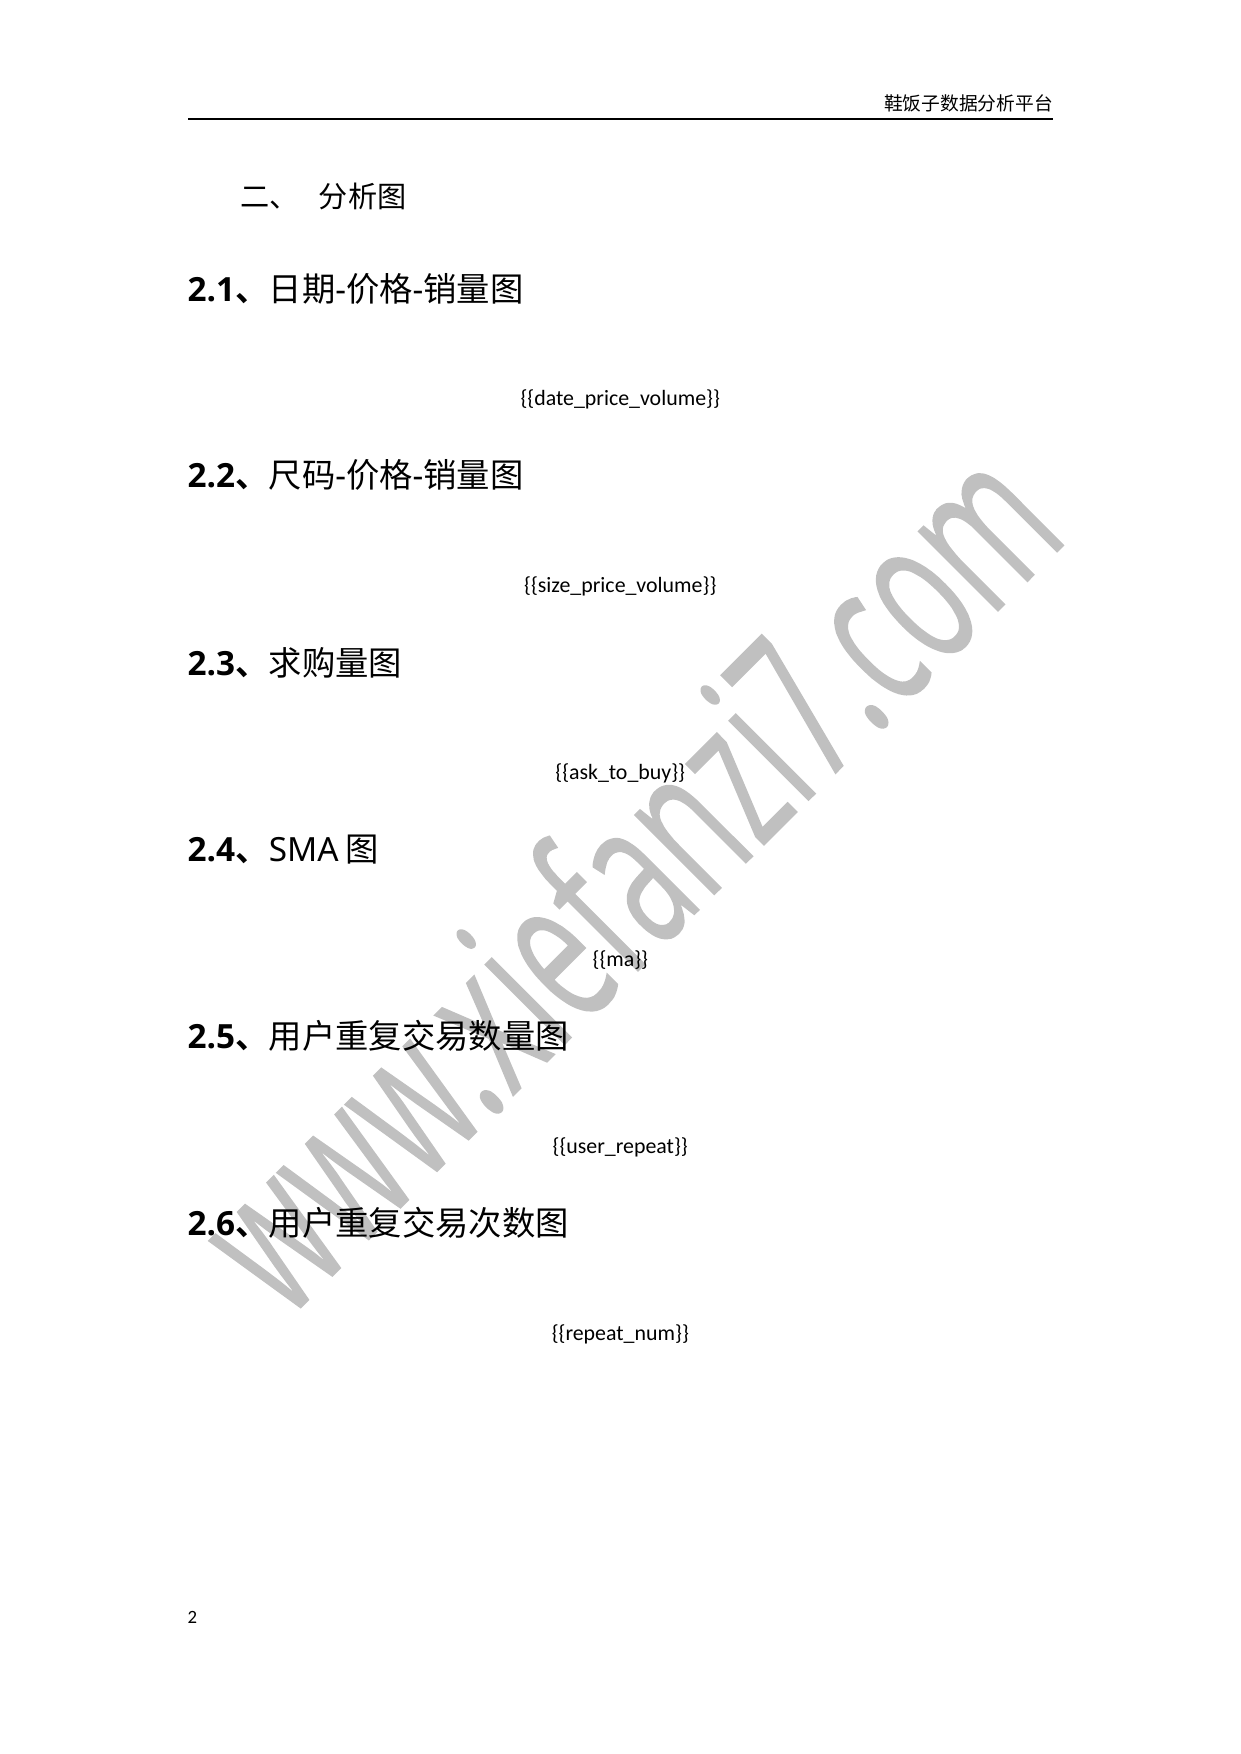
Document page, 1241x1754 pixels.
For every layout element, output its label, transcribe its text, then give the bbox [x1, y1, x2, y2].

text {{size_price_volume}} [187, 568, 1053, 601]
text {{user_repeat}} [187, 1129, 1053, 1162]
text {{date_price_volume}} [187, 381, 1053, 414]
subtitle 2.2、尺码-价格-销量图 [187, 441, 1053, 506]
text {{repeat_num}} [187, 1316, 1053, 1349]
subtitle 2.4、SMA图 [187, 815, 1053, 880]
subtitle 2.5、用户重复交易数量图 [187, 1002, 1053, 1067]
subtitle 2.3、求购量图 [187, 628, 1053, 693]
list 分析图 [240, 162, 1053, 227]
text {{ma}} [187, 942, 1053, 975]
subtitle 2.6、用户重复交易次数图 [187, 1189, 1053, 1254]
text {{ask_to_buy}} [187, 755, 1053, 788]
subtitle 2.1、日期-价格-销量图 [187, 254, 1053, 319]
